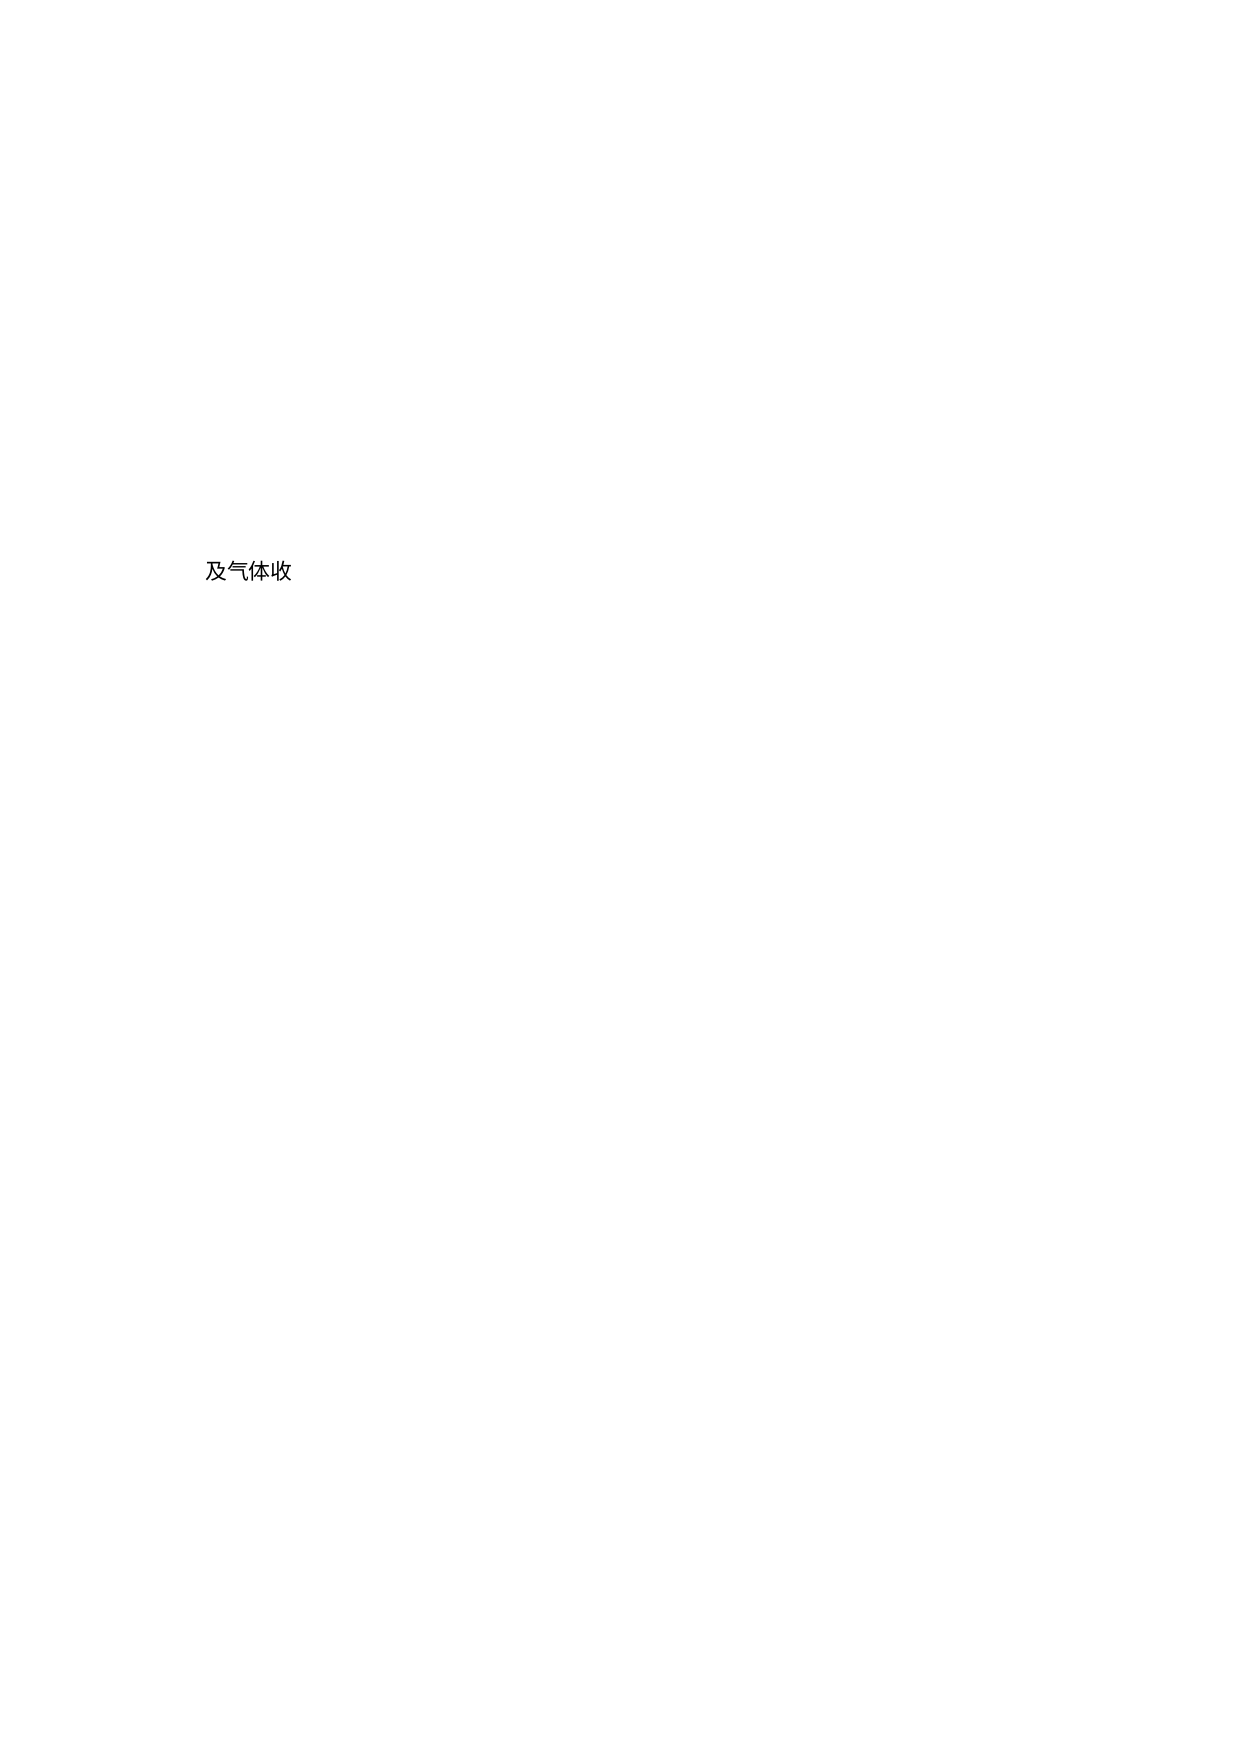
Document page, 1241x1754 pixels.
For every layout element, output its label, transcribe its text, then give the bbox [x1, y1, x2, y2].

list (15分)拟用下图装置制取表中的四伸干燥、纯净的气体(图中铁架台、铁夹、加热及气体收 [205, 557, 1035, 585]
